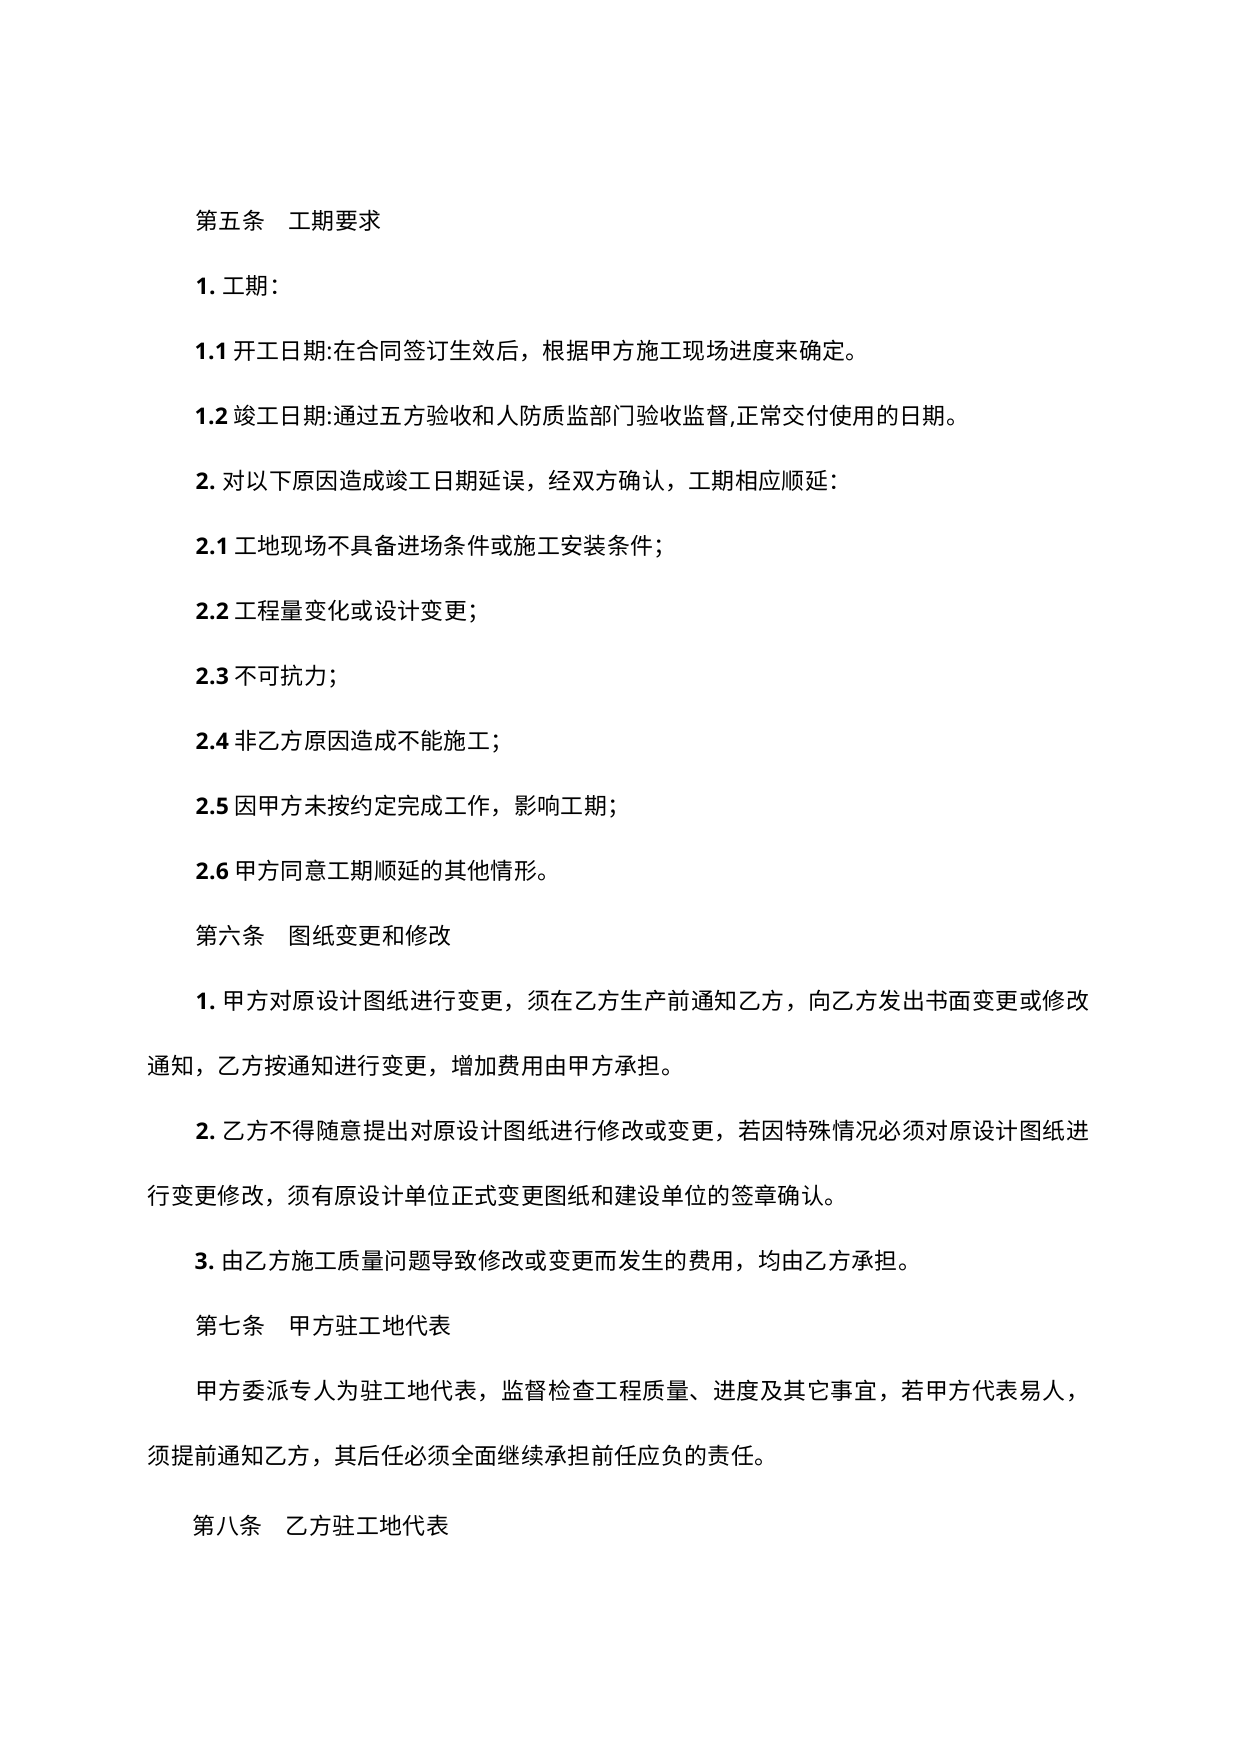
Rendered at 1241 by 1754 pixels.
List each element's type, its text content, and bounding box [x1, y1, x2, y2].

text 2.5因甲方未按约定完成工作，影响工期； [148, 772, 1092, 837]
text 2. 对以下原因造成竣工日期延误，经双方确认，工期相应顺延： [148, 447, 1092, 512]
text 2.3不可抗力； [148, 642, 1092, 707]
text 2. 乙方不得随意提出对原设计图纸进行修改或变更，若因特殊情况必须对原设计图纸进行变更修改，须有原设计单位正式变更图纸和建设单位的签章确认。 3. 由乙方施工质量问题导致修改或变更而发生的费用，均由乙方承担。 [148, 1097, 1092, 1292]
text 第六条 图纸变更和修改 [148, 902, 1092, 967]
text 第五条 工期要求 [148, 187, 1092, 252]
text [148, 1357, 1092, 1552]
text 1. 甲方对原设计图纸进行变更，须在乙方生产前通知乙方，向乙方发出书面变更或修改通知，乙方按通知进行变更，增加费用由甲方承担。 [148, 967, 1092, 1097]
text 2.4非乙方原因造成不能施工； [148, 707, 1092, 772]
text 2.2工程量变化或设计变更； [148, 577, 1092, 642]
text 第七条 甲方驻工地代表 [148, 1292, 1092, 1357]
text 2.6甲方同意工期顺延的其他情形。 [148, 837, 1092, 902]
text 2.1工地现场不具备进场条件或施工安装条件； [148, 512, 1092, 577]
text 1. 工期： 1.1开工日期:在合同签订生效后，根据甲方施工现场进度来确定。 1.2竣工日期:通过五方验收和人防质监部门验收监督,正常交付使用的日期。 [148, 252, 1092, 447]
